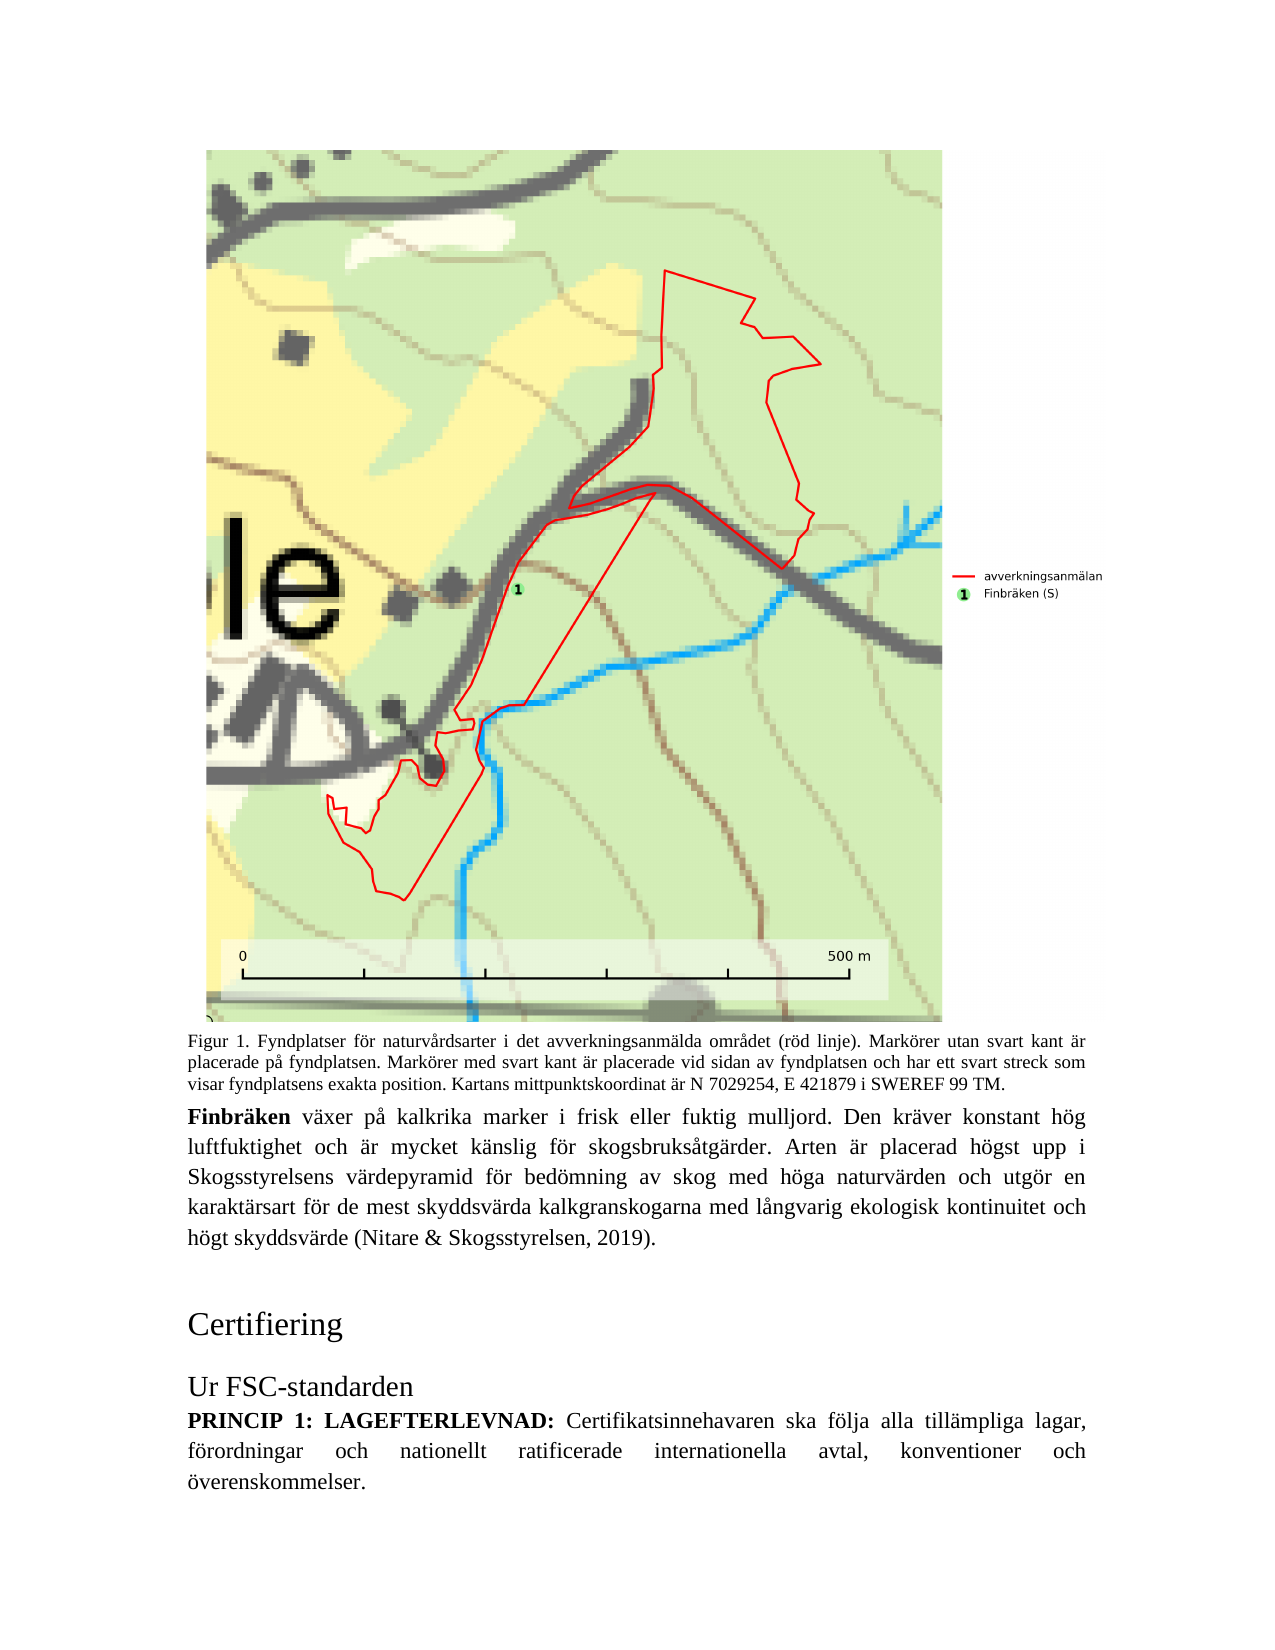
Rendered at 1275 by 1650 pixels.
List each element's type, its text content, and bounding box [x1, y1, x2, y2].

text Finbräken växer på kalkrika marker i frisk eller fuktig mulljord. Den kräver konstant hög luftfuktighet och är mycket känslig för skogsbruksåtgärder. Arten är placerad högst upp i Skogsstyrelsens värdepyramid för bedömning av skog med höga naturvärden och utgör en karaktärsart för de mest skyddsvärda kalkgranskogarna med långvarig ekologisk kontinuitet och högt skyddsvärde (Nitare & Skogsstyrelsen, 2019). [187, 1103, 1087, 1250]
picture [206, 150, 1107, 1022]
subtitle Certifiering [187, 1304, 1087, 1342]
subtitle Ur FSC-standarden [187, 1369, 1087, 1402]
text Figur 1. Fyndplatser för naturvårdsarter i det avverkningsanmälda området (röd linje). Markörer utan svart kant är placerade på fyndplatsen. Markörer med svart kant är placerade vid sidan av fyndplatsen och har ett svart streck som visar fyndplatsens exakta position. Kartans mittpunktskoordinat är N 7029254, E 421879 i SWEREF 99 TM. [187, 1030, 1087, 1094]
text PRINCIP 1: LAGEFTERLEVNAD: Certifikatsinnehavaren ska följa alla tillämpliga lagar, förordningar och nationellt ratificerade internationella avtal, konventioner och överenskommelser. [187, 1407, 1087, 1494]
